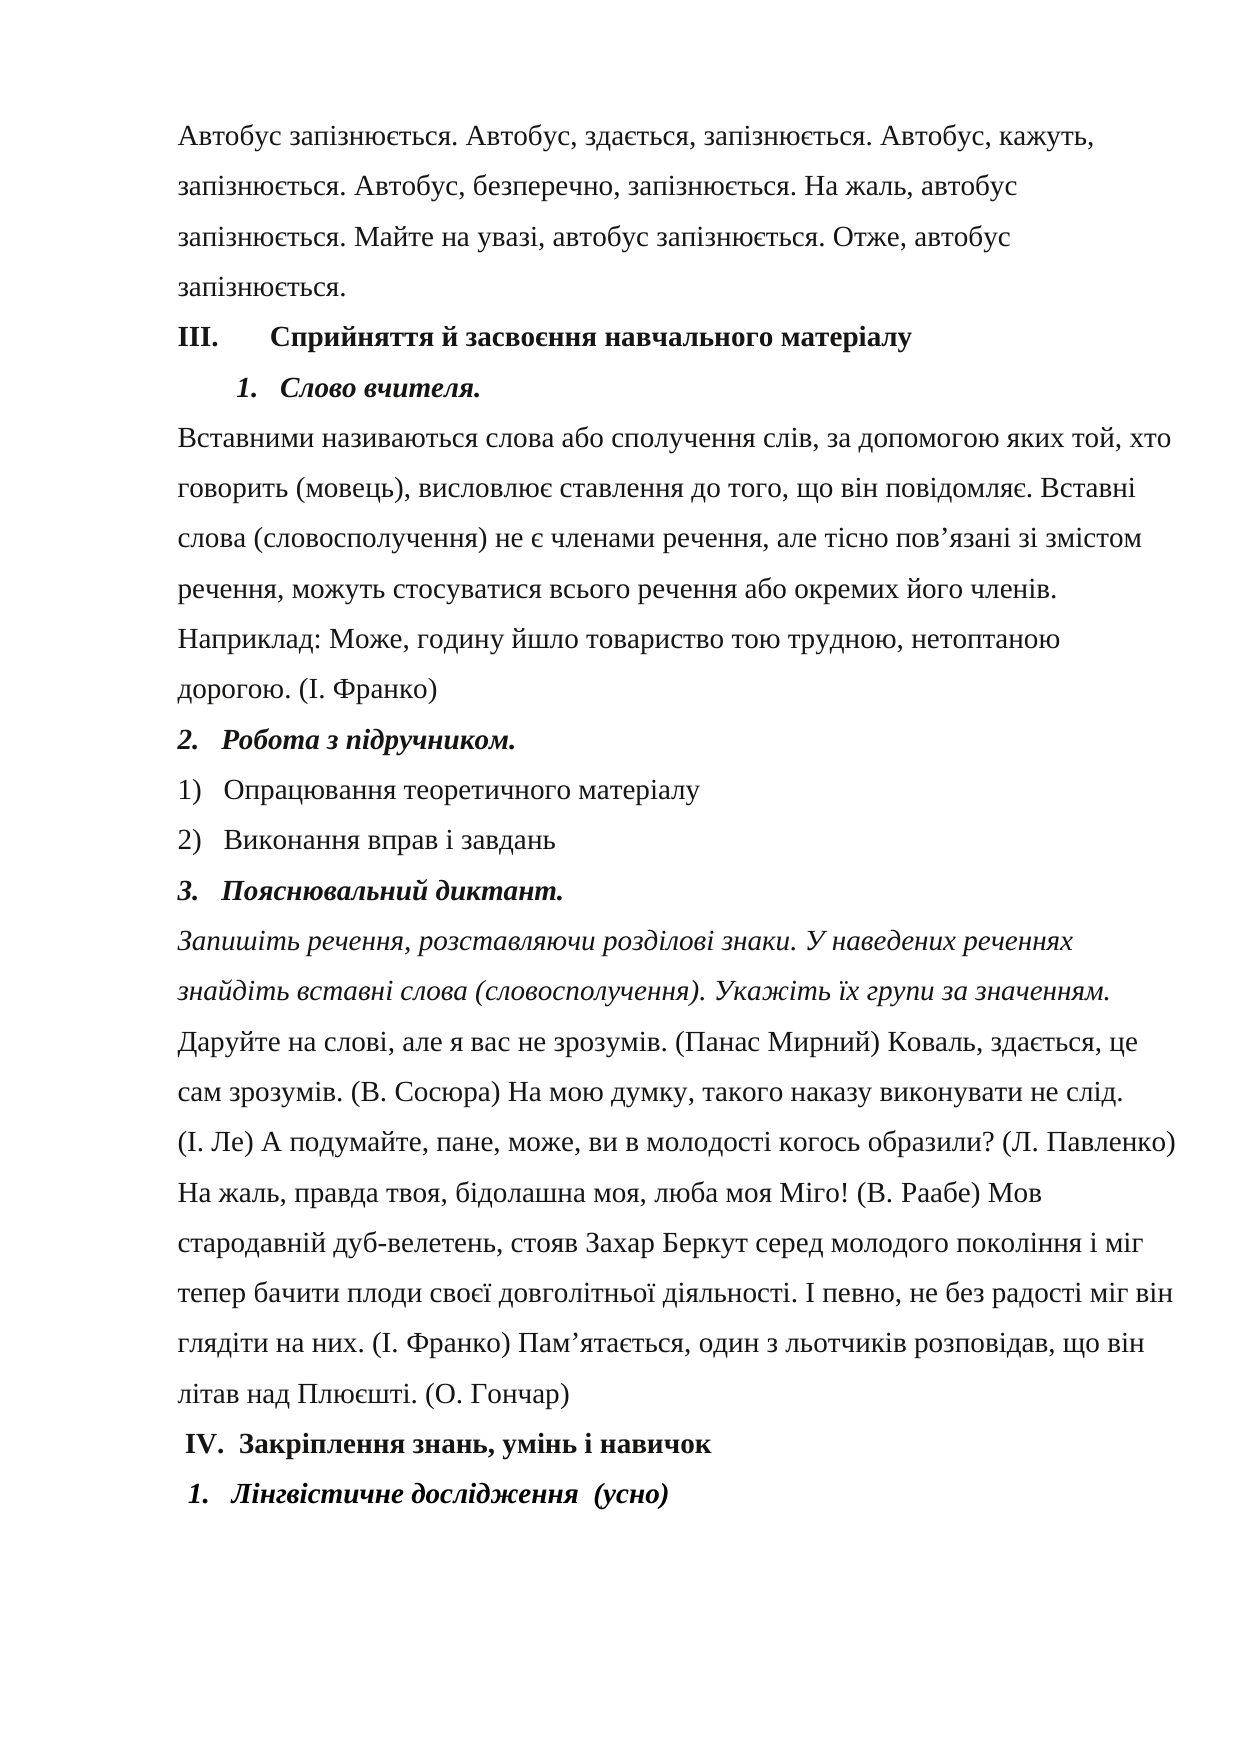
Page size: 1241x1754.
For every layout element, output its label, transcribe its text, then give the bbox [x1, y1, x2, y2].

text Даруйте на слові, але я вас не зрозумів. (Панас Мирний) Коваль, здається, це сам зрозумів. (В. Сосюра) На мою думку, такого наказу виконувати не слід. (І. Ле) А подумайте, пане, може, ви в молодості когось образили? (Л. Павленко) На жаль, правда твоя, бідолашна моя, люба моя Міго! (В. Раабе) Мов стародавній дуб-велетень, стояв Захар Беркут серед молодого покоління і міг тепер бачити плоди своєї довголітньої діяльності. І певно, не без радості міг він глядіти на них. (І. Франко) Пам’ятається, один з льотчиків розповідав, що він літав над Плюєшті. (О. Гончар) [177, 1024, 1181, 1409]
text Вставними називаються слова або сполучення слів, за допомогою яких той, хто говорить (мовець), висловлює ставлення до того, що він повідомляє. Вставні слова (словосполучення) не є членами речення, але тісно пов’язані зі змістом речення, можуть стосуватися всього речення або окремих його членів. Наприклад: Може, годину йшло товариство тою трудною, нетоптаною дорогою. (І. Франко) [177, 420, 1181, 705]
text 1. Слово вчителя. [236, 370, 1181, 403]
text 1) Опрацювання теоретичного матеріалу [177, 772, 1181, 806]
text Автобус запізнюється. Автобус, здається, запізнюється. Автобус, кажуть, запізнюється. Автобус, безперечно, запізнюється. На жаль, автобус запізнюється. Майте на увазі, автобус запізнюється. Отже, автобус запізнюється. [177, 118, 1181, 303]
text 3. Пояснювальний диктант. [177, 873, 1181, 906]
text IІІ. Сприйняття й засвоєння навчального матеріалу [177, 319, 1181, 353]
text 2. Робота з підручником. [177, 722, 1181, 755]
text 2) Виконання вправ і завдань [177, 822, 1181, 856]
text ІV. Закріплення знань, умінь і навичок [177, 1426, 1181, 1460]
text Запишіть речення, розставляючи розділові знаки. У наведених реченнях знайдіть вставні слова (словосполучення). Укажіть їх групи за значенням. [177, 923, 1181, 1007]
text 1. Лінгвістичне дослідження (усно) [188, 1477, 1171, 1510]
